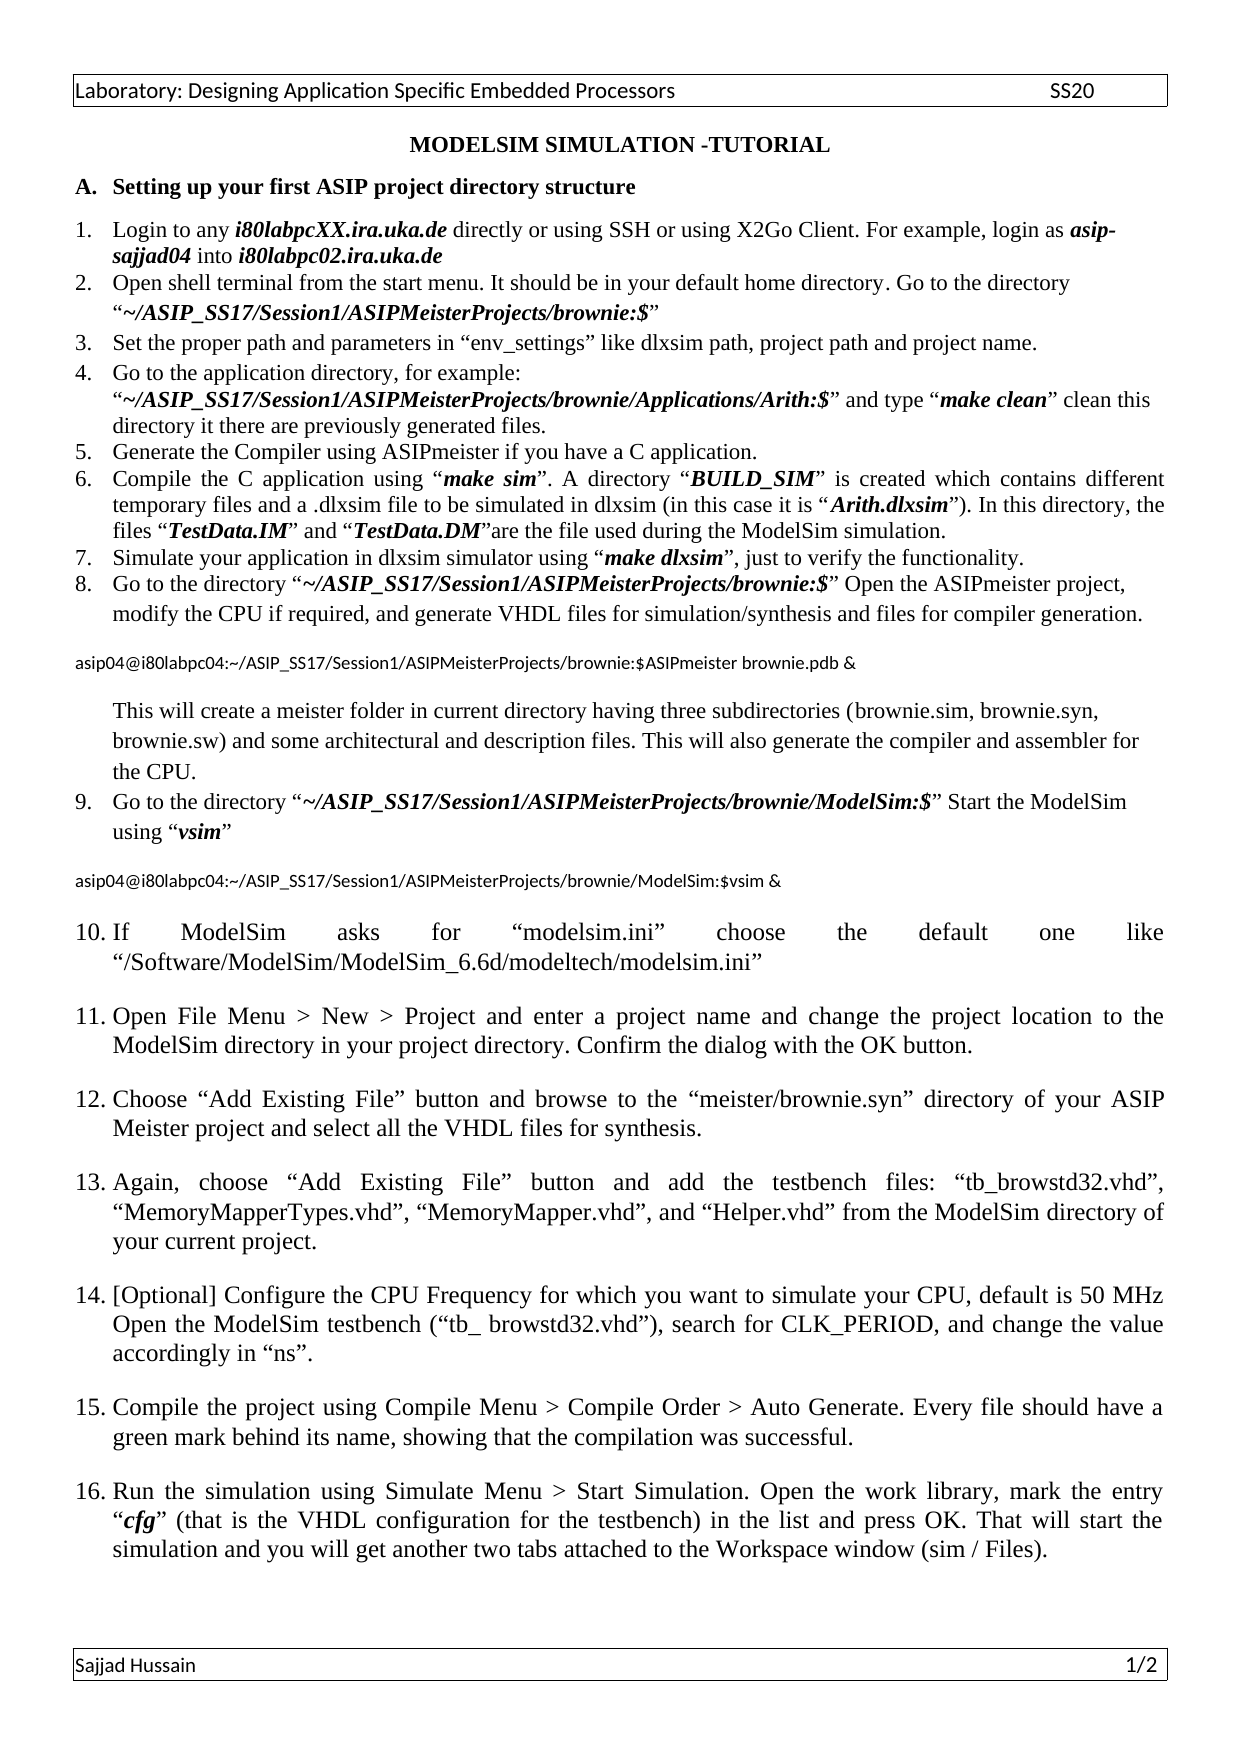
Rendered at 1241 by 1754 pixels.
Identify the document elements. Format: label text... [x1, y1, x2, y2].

list Go to the directory “~/ASIP_SS17/Session1/ASIPMeisterProjects/brownie:$” Open the ASIPmeister project, modify the CPU if required, and generate VHDL files for simulation/synthesis and files for compiler generation. [75, 570, 1165, 627]
list Go to the application directory, for example: “~/ASIP_SS17/Session1/ASIPMeisterProjects/brownie/Applications/Arith:$” and type “make clean” clean this directory it there are previously generated files. [75, 359, 1165, 438]
list Setting up your first ASIP project directory structure [75, 173, 1165, 200]
list Compile the project using Compile Menu > Compile Order > Auto Generate. Every file should have a green mark behind its name, showing that the compilation was successful. [75, 1392, 1165, 1450]
text asip04@i80labpc04:~/ASIP_SS17/Session1/ASIPMeisterProjects/brownie/ModelSim:$vsim & [75, 869, 1165, 892]
list Compile the C application using “make sim”. A directory “BUILD_SIM” is created which contains different temporary files and a .dlxsim file to be simulated in dlxsim (in this case it is “Arith.dlxsim”). In this directory, the files “TestData.IM” and “TestData.DM”are the file used during the ModelSim simulation. [75, 465, 1165, 544]
list Set the proper path and parameters in “env_settings” like dlxsim path, project path and project name. [75, 329, 1165, 356]
list Simulate your application in dlxsim simulator using “make dlxsim”, just to verify the functionality. [75, 544, 1165, 570]
list Generate the Compiler using ASIPmeister if you have a C application. [75, 438, 1165, 465]
list Run the simulation using Simulate Menu > Start Simulation. Open the work library, mark the entry “cfg” (that is the VHDL configuration for the testbench) in the list and press OK. That will start the simulation and you will get another two tabs attached to the Workspace window (sim / Files). [75, 1475, 1165, 1563]
text MODELSIM SIMULATION -TUTORIAL [75, 131, 1165, 157]
list If ModelSim asks for “modelsim.ini” choose the default one like “/Software/ModelSim/ModelSim_6.6d/modeltech/modelsim.ini” [75, 917, 1165, 975]
list Choose “Add Existing File” button and browse to the “meister/brownie.syn” directory of your ASIP Meister project and select all the VHDL files for synthesis. [75, 1084, 1165, 1142]
text asip04@i80labpc04:~/ASIP_SS17/Session1/ASIPMeisterProjects/brownie:$ASIPmeister brownie.pdb & [75, 651, 1165, 674]
list This will create a meister folder in current directory having three subdirectories (brownie.sim, brownie.syn, brownie.sw) and some architectural and description files. This will also generate the compiler and assembler for the CPU. [112, 697, 1165, 784]
list Open shell terminal from the start menu. It should be in your default home directory. Go to the directory “~/ASIP_SS17/Session1/ASIPMeisterProjects/brownie:$” [75, 269, 1165, 325]
list Go to the directory “~/ASIP_SS17/Session1/ASIPMeisterProjects/brownie/ModelSim:$” Start the ModelSim using “vsim” [75, 788, 1165, 844]
list Open File Menu > New > Project and enter a project name and change the project location to the ModelSim directory in your project directory. Confirm the dialog with the OK button. [75, 1000, 1165, 1059]
list Login to any i80labpcXX.ira.uka.de directly or using SSH or using X2Go Client. For example, login as asip-sajjad04 into i80labpc02.ira.uka.de [75, 216, 1165, 269]
list Again, choose “Add Existing File” button and add the testbench files: “tb_browstd32.vhd”, “MemoryMapperTypes.vhd”, “MemoryMapper.vhd”, and “Helper.vhd” from the ModelSim directory of your current project. [75, 1167, 1165, 1254]
list [Optional] Configure the CPU Frequency for which you want to simulate your CPU, default is 50 MHz Open the ModelSim testbench (“tb_ browstd32.vhd”), search for CLK_PERIOD, and change the value accordingly in “ns”. [75, 1279, 1165, 1367]
